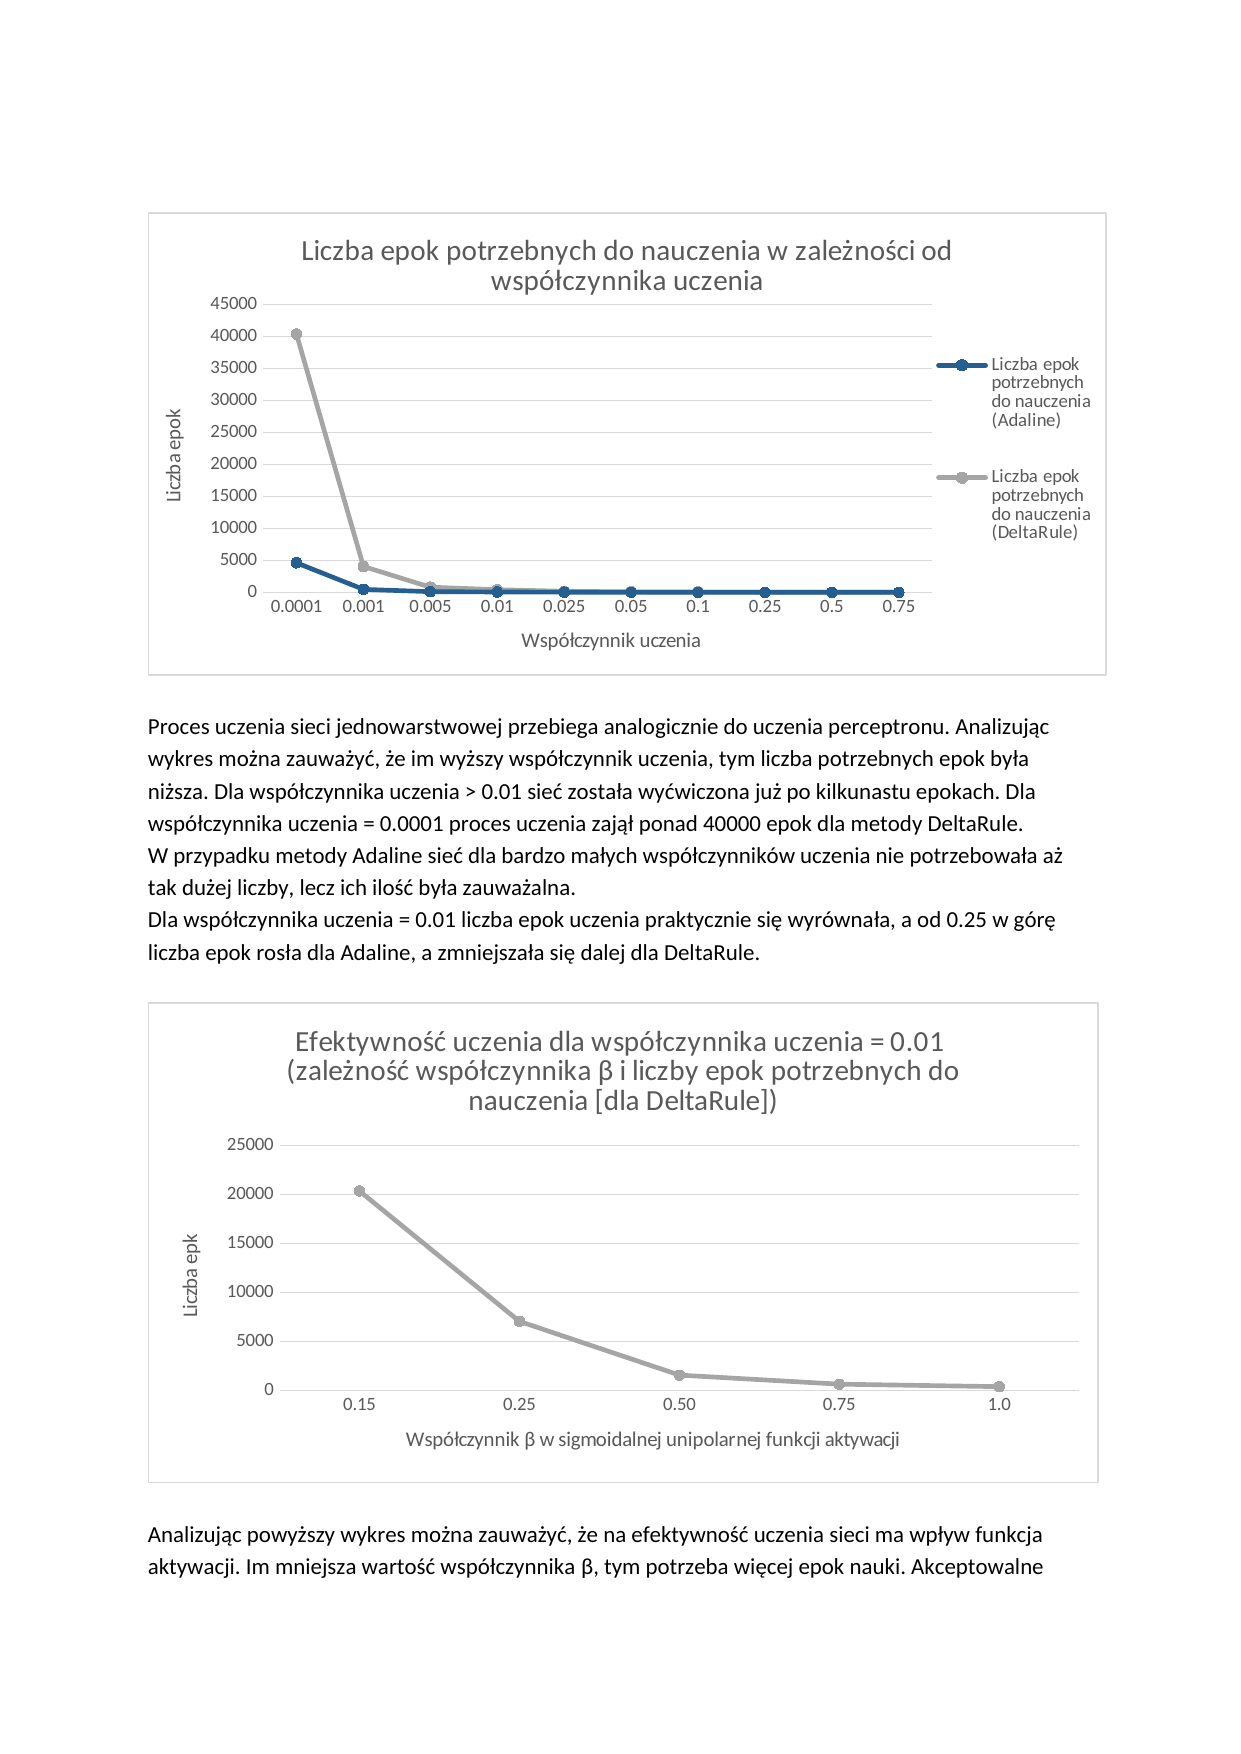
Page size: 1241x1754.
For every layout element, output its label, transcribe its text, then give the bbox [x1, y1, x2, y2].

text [148, 1520, 1093, 1580]
text Dla współczynnika uczenia = 0.01 liczba epok uczenia praktycznie się wyrównała, a od 0.25 w górę liczba epok rosła dla Adaline, a zmniejszała się dalej dla DeltaRule. [148, 906, 1093, 966]
text W przypadku metody Adaline sieć dla bardzo małych współczynników uczenia nie potrzebowała aż tak dużej liczby, lecz ich ilość była zauważalna. [148, 841, 1093, 901]
text Proces uczenia sieci jednowarstwowej przebiega analogicznie do uczenia perceptronu. Analizując wykres można zauważyć, że im wyższy współczynnik uczenia, tym liczba potrzebnych epok była niższa. Dla współczynnika uczenia > 0.01 sieć została wyćwiczona już po kilkunastu epokach. Dla współczynnika uczenia = 0.0001 proces uczenia zajął ponad 40000 epok dla metody DeltaRule. [148, 712, 1093, 837]
